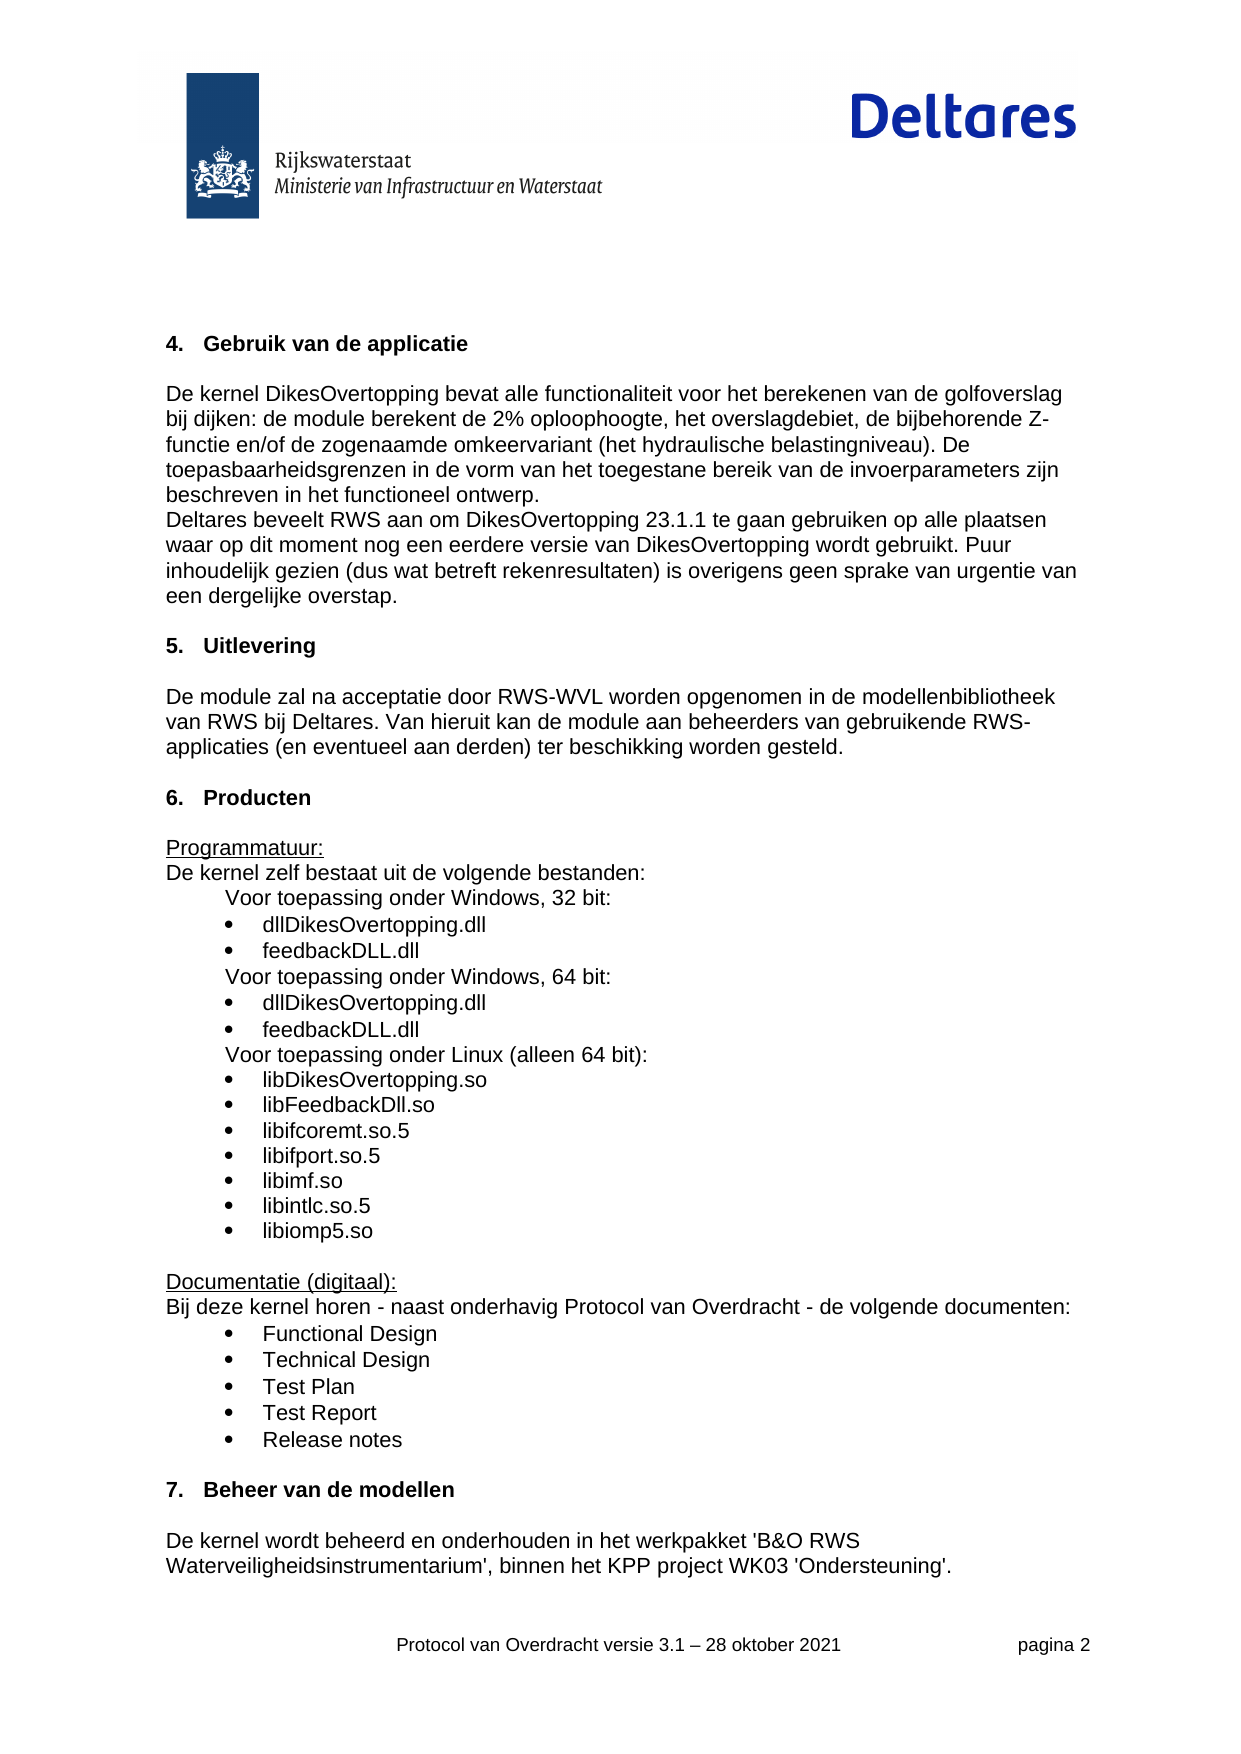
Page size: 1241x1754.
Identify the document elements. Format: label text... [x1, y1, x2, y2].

list libDikesOvertopping.so [225, 1067, 1090, 1092]
list libintlc.so.5 [225, 1193, 1090, 1218]
list libiomp5.so [225, 1218, 1090, 1243]
text De kernel wordt beheerd en onderhouden in het werkpakket 'B&O RWS Waterveiligheidsinstrumentarium', binnen het KPP project WK03 'Ondersteuning'. [166, 1528, 1090, 1578]
text De kernel DikesOvertopping bevat alle functionaliteit voor het berekenen van de golfoverslag bij dijken: de module berekent de 2% oploophoogte, het overslagdebiet, de bijbehorende Z-functie en/of de zogenaamde omkeervariant (het hydraulische belastingniveau). De toepasbaarheidsgrenzen in de vorm van het toegestane bereik van de invoerparameters zijn beschreven in het functioneel ontwerp. [166, 381, 1090, 507]
list Test Report [225, 1399, 1090, 1425]
list Test Plan [225, 1372, 1090, 1399]
list Technical Design [225, 1346, 1090, 1372]
list Functional Design [225, 1319, 1090, 1346]
text Voor toepassing onder Linux (alleen 64 bit): [166, 1042, 1090, 1067]
list feedbackDLL.dll [225, 1015, 1090, 1042]
text Documentatie (digitaal): [166, 1269, 1090, 1294]
text De module zal na acceptatie door RWS-WVL worden opgenomen in de modellenbibliotheek van RWS bij Deltares. Van hieruit kan de module aan beheerders van gebruikende RWS-applicaties (en eventueel aan derden) ter beschikking worden gesteld. [166, 683, 1090, 759]
list dllDikesOvertopping.dll [225, 910, 1090, 937]
list libifport.so.5 [225, 1143, 1090, 1168]
list Producten [166, 784, 1090, 809]
list Beheer van de modellen [166, 1477, 1090, 1502]
picture [137, 51, 1078, 255]
list libFeedbackDll.so [225, 1092, 1090, 1117]
list Release notes [225, 1425, 1090, 1452]
list feedbackDLL.dll [225, 937, 1090, 963]
list Uitlevering [166, 633, 1090, 658]
text Voor toepassing onder Windows, 32 bit: [166, 885, 1090, 910]
text Programmatuur: [166, 835, 1090, 860]
list Gebruik van de applicatie [166, 331, 1090, 356]
list libimf.so [225, 1168, 1090, 1193]
list libifcoremt.so.5 [225, 1117, 1090, 1143]
text Voor toepassing onder Windows, 64 bit: [166, 963, 1090, 989]
text Deltares beveelt RWS aan om DikesOvertopping 23.1.1 te gaan gebruiken op alle plaatsen waar op dit moment nog een eerdere versie van DikesOvertopping wordt gebruikt. Puur inhoudelijk gezien (dus wat betreft rekenresultaten) is overigens geen sprake van urgentie van een dergelijke overstap. [166, 507, 1090, 608]
text Bij deze kernel horen - naast onderhavig Protocol van Overdracht - de volgende documenten: [166, 1294, 1090, 1319]
list dllDikesOvertopping.dll [225, 989, 1090, 1015]
text De kernel zelf bestaat uit de volgende bestanden: [166, 860, 1090, 885]
